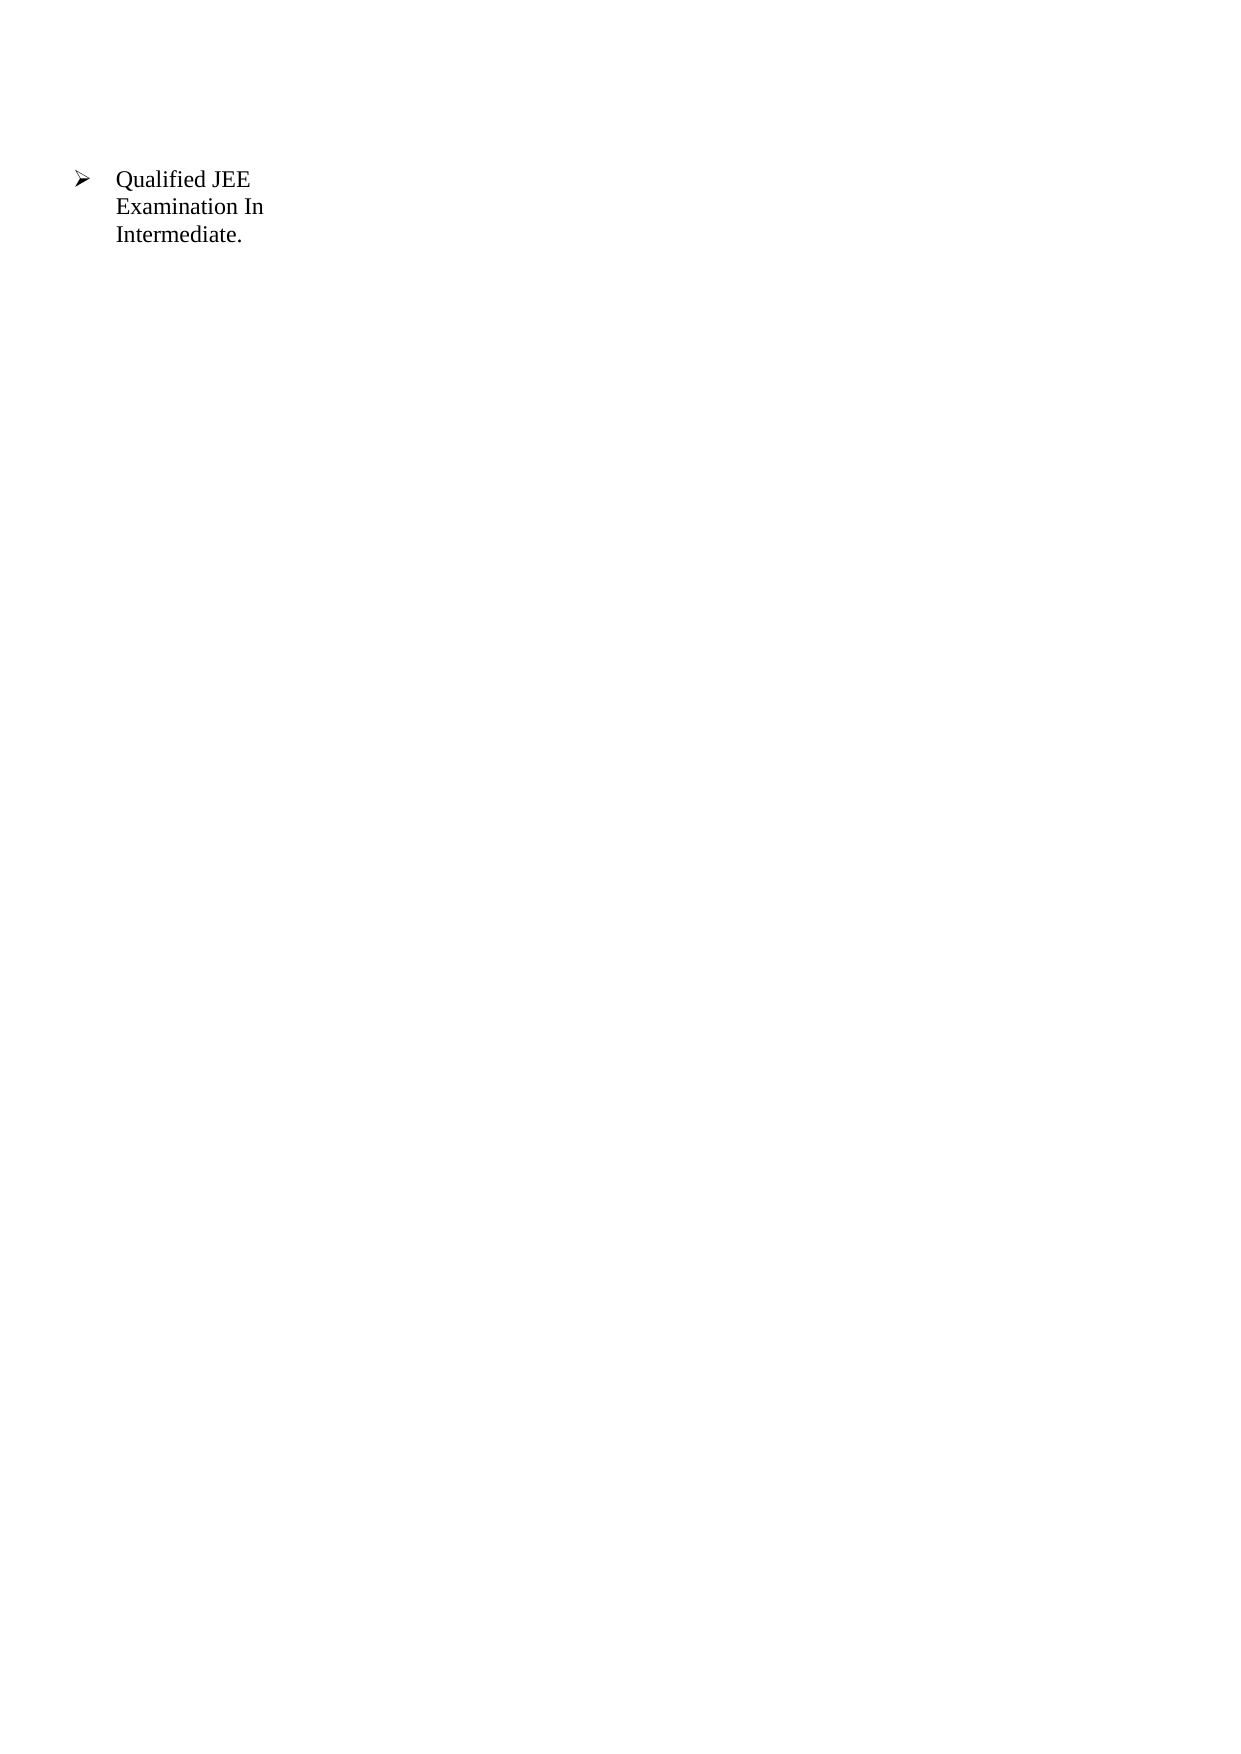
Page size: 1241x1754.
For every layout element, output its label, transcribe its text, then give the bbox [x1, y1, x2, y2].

list Qualified JEE Examination In Intermediate. [73, 164, 306, 248]
